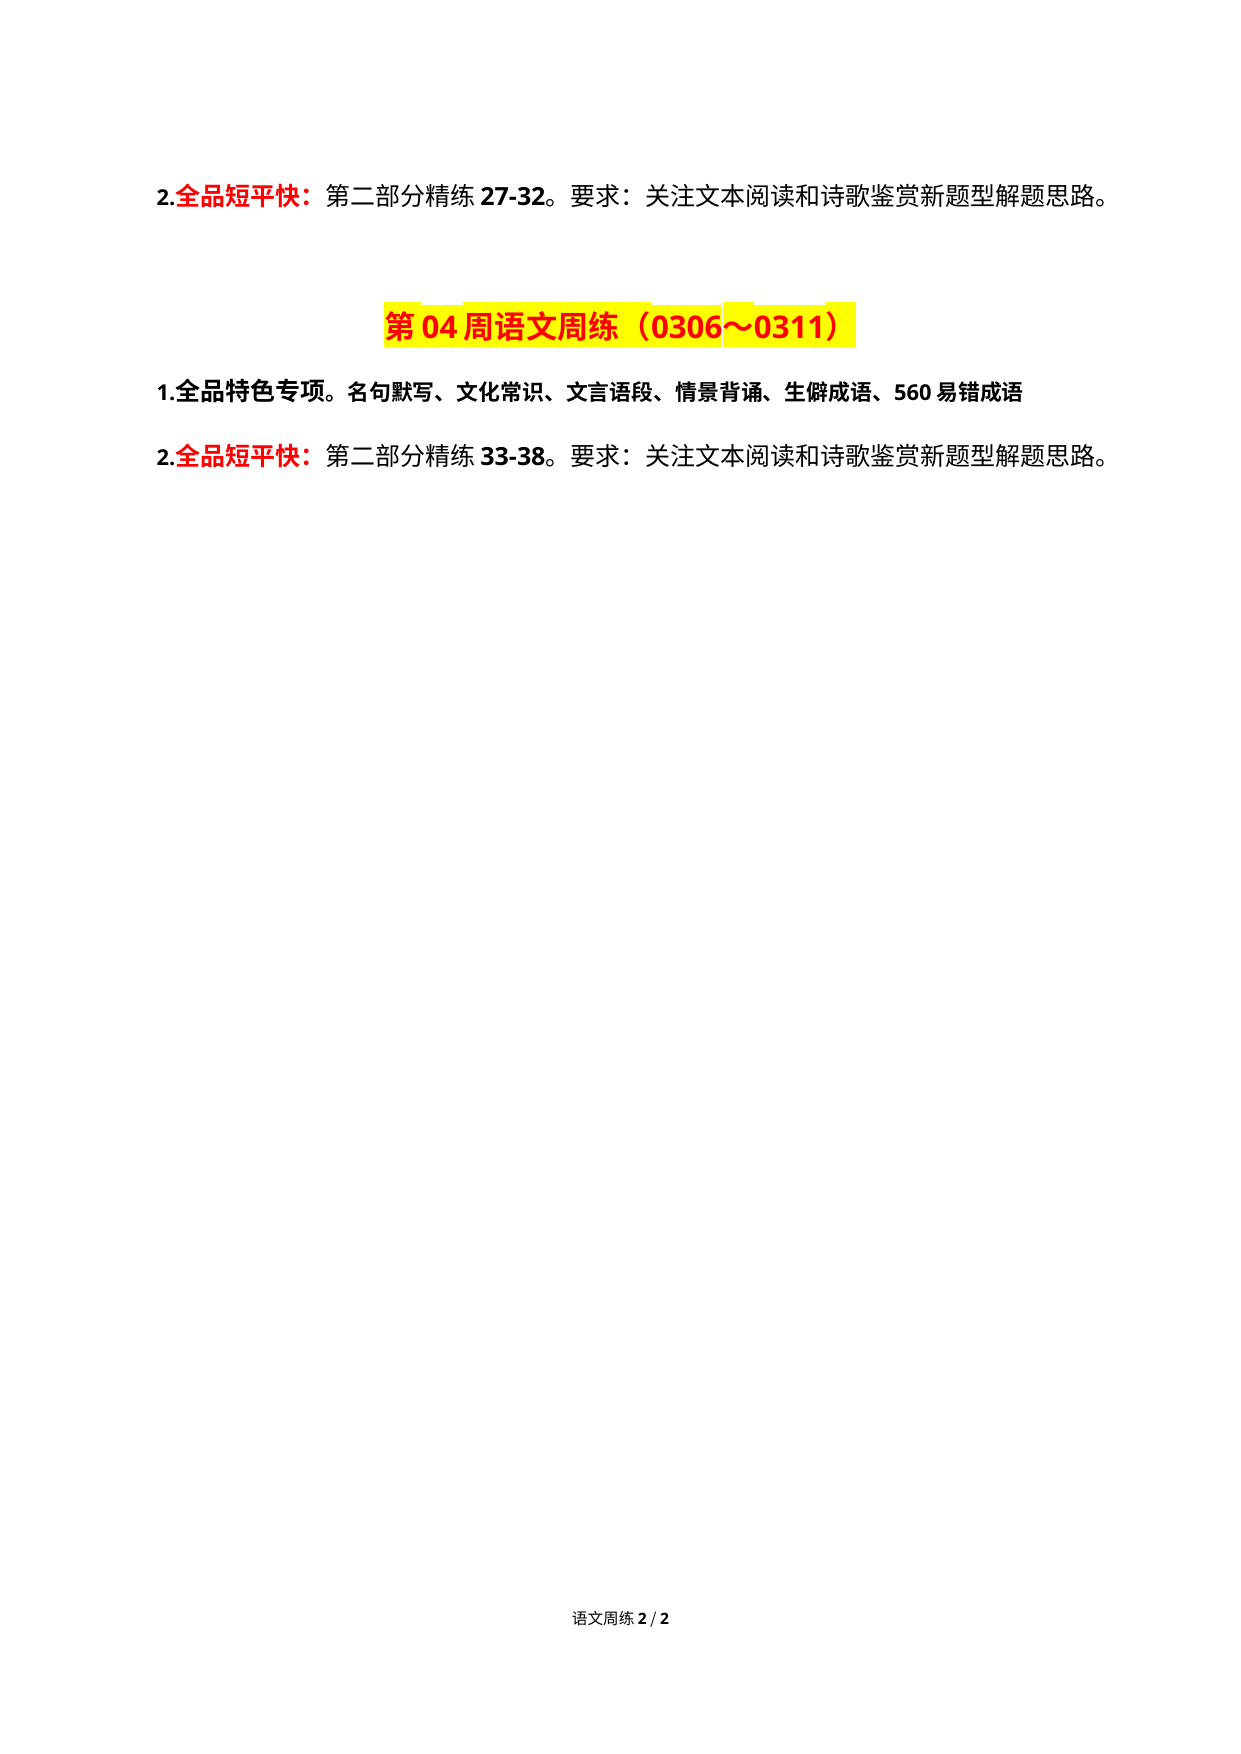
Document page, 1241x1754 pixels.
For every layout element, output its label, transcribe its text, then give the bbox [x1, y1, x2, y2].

text 2.全品短平快：第二部分精练33-38。要求：关注文本阅读和诗歌鉴赏新题型解题思路。 [112, 422, 1128, 487]
text 2.全品短平快：第二部分精练27-32。要求：关注文本阅读和诗歌鉴赏新题型解题思路。 [112, 162, 1128, 227]
text 1.全品特色专项。名句默写、文化常识、文言语段、情景背诵、生僻成语、560易错成语 [112, 357, 1128, 422]
text 第04周语文周练（0306～0311） [112, 292, 1128, 357]
